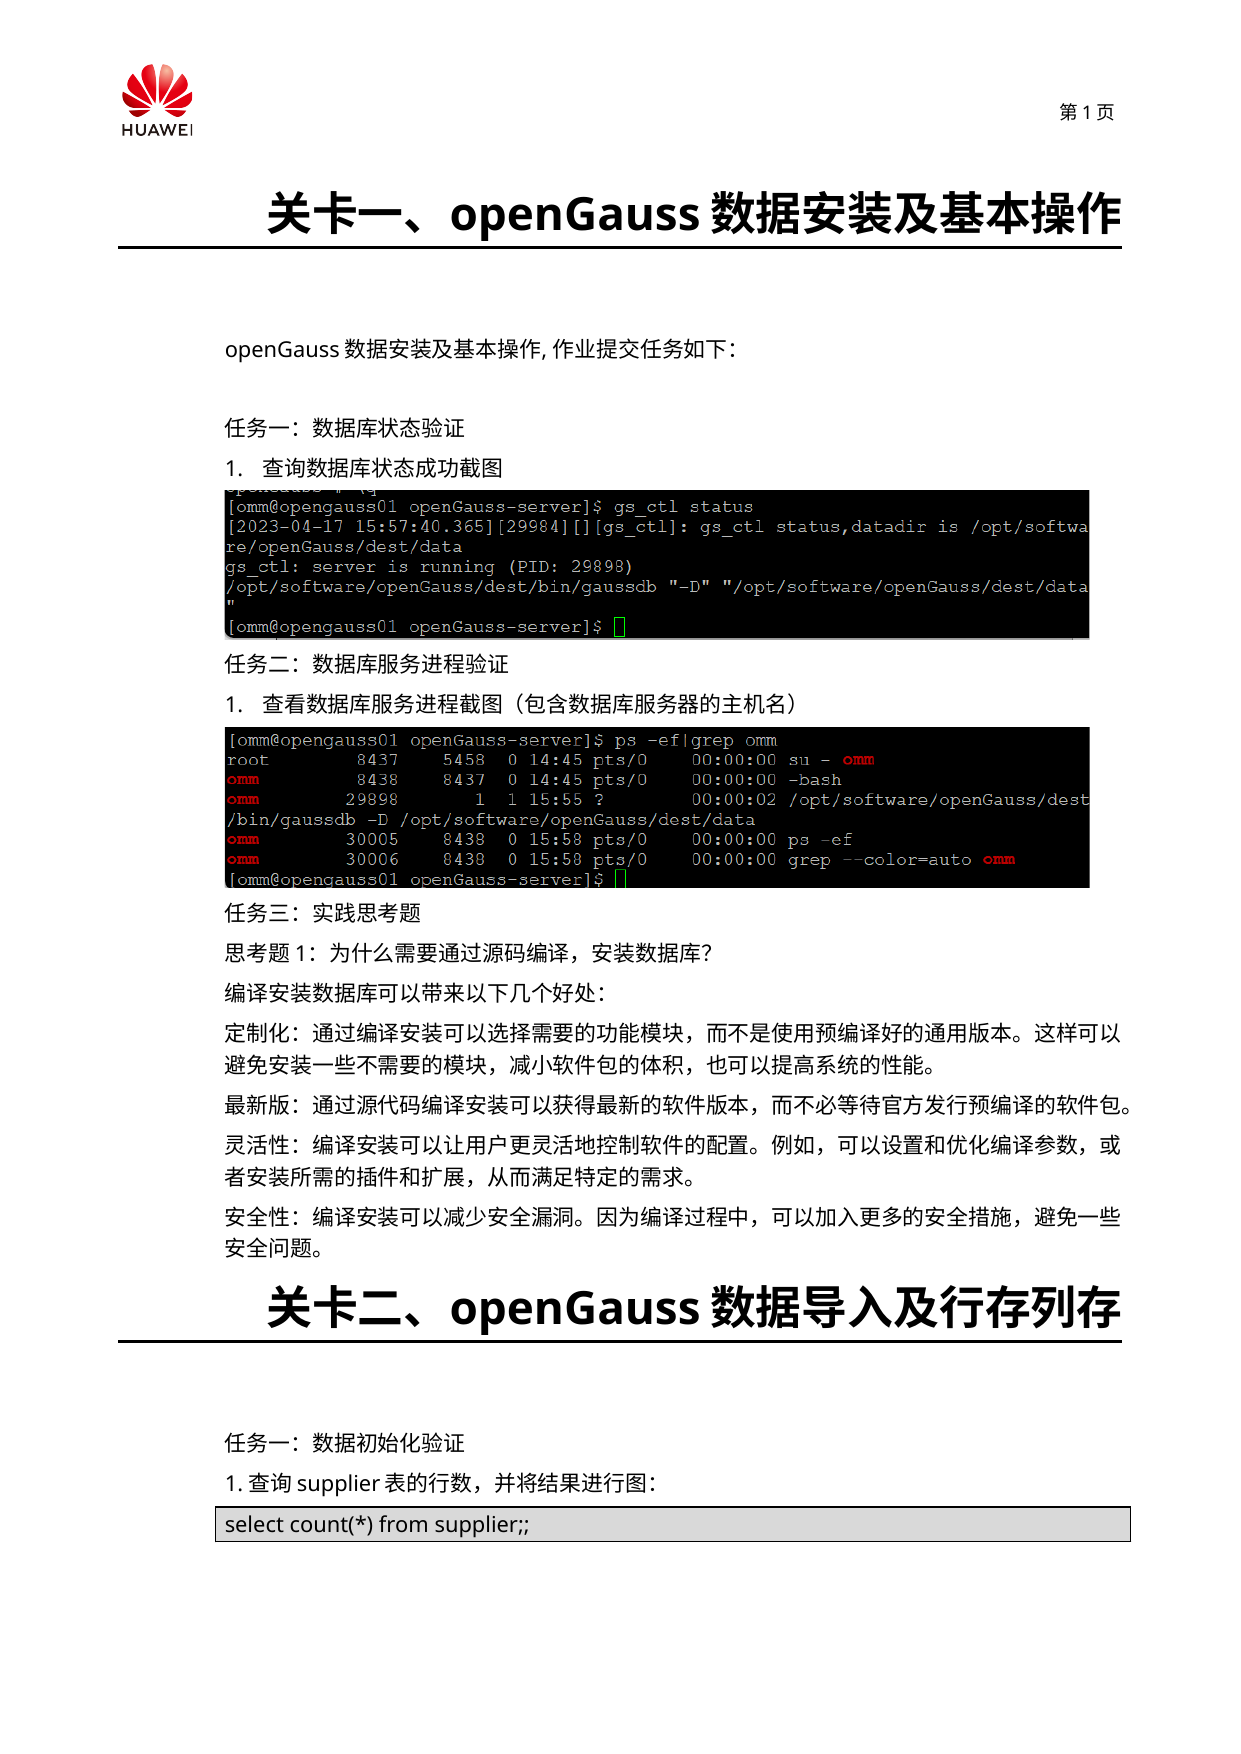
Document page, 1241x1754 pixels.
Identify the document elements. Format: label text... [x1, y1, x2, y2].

list 查询数据库状态成功截图 [224, 451, 1122, 482]
text 定制化：通过编译安装可以选择需要的功能模块，而不是使用预编译好的通用版本。这样可以避免安装一些不需要的模块，减小软件包的体积，也可以提高系统的性能。 [224, 1016, 1122, 1079]
picture [224, 727, 1090, 888]
text 灵活性：编译安装可以让用户更灵活地控制软件的配置。例如，可以设置和优化编译参数，或者安装所需的插件和扩展，从而满足特定的需求。 [224, 1128, 1122, 1191]
text 最新版：通过源代码编译安装可以获得最新的软件版本，而不必等待官方发行预编译的软件包。 [224, 1088, 1122, 1119]
text 1. 查询supplier表的行数，并将结果进行图： [224, 1466, 1122, 1498]
text openGauss数据安装及基本操作, 作业提交任务如下： [224, 332, 1122, 364]
text 任务二：数据库服务进程验证 [224, 647, 1122, 679]
list 查看数据库服务进程截图（包含数据库服务器的主机名） [224, 687, 1122, 719]
subtitle 关卡一、openGauss数据安装及基本操作 [118, 177, 1122, 246]
picture [224, 490, 1090, 640]
text select count(*) from supplier;; [216, 1508, 1130, 1541]
text 任务三：实践思考题 [224, 896, 1122, 928]
subtitle 关卡二、openGauss数据导入及行存列存 [118, 1271, 1122, 1340]
text 编译安装数据库可以带来以下几个好处： [224, 976, 1122, 1008]
picture [122, 64, 193, 136]
text 安全性：编译安装可以减少安全漏洞。因为编译过程中，可以加入更多的安全措施，避免一些安全问题。 [224, 1199, 1122, 1263]
text 思考题1：为什么需要通过源码编译，安装数据库？ [224, 936, 1122, 968]
text 任务一：数据初始化验证 [224, 1426, 1122, 1458]
text 任务一：数据库状态验证 [224, 411, 1122, 442]
